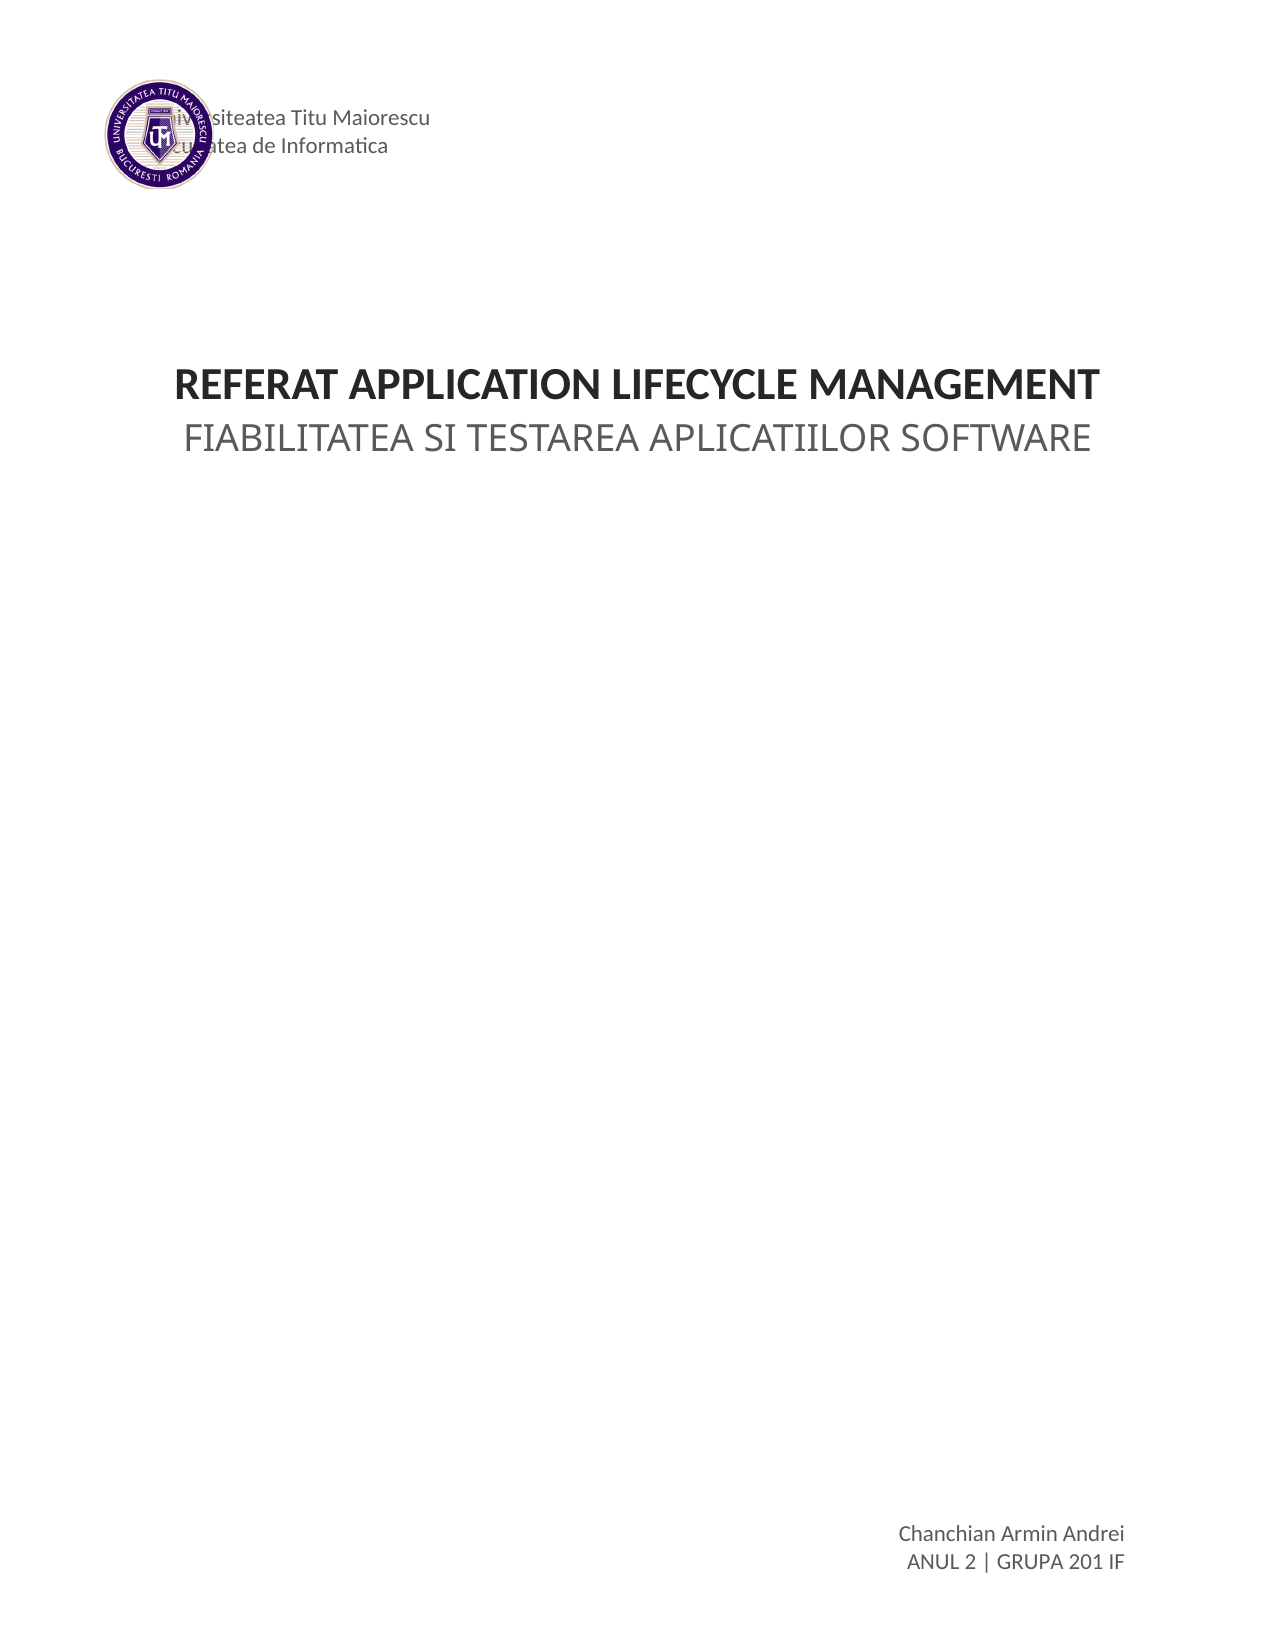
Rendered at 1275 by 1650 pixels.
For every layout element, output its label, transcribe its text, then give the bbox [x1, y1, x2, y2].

title REFERAT Application Lifecycle Management [150, 355, 1125, 411]
picture [101, 76, 214, 189]
title fiabilitatea si testarea aplicatiilor software [150, 411, 1125, 462]
